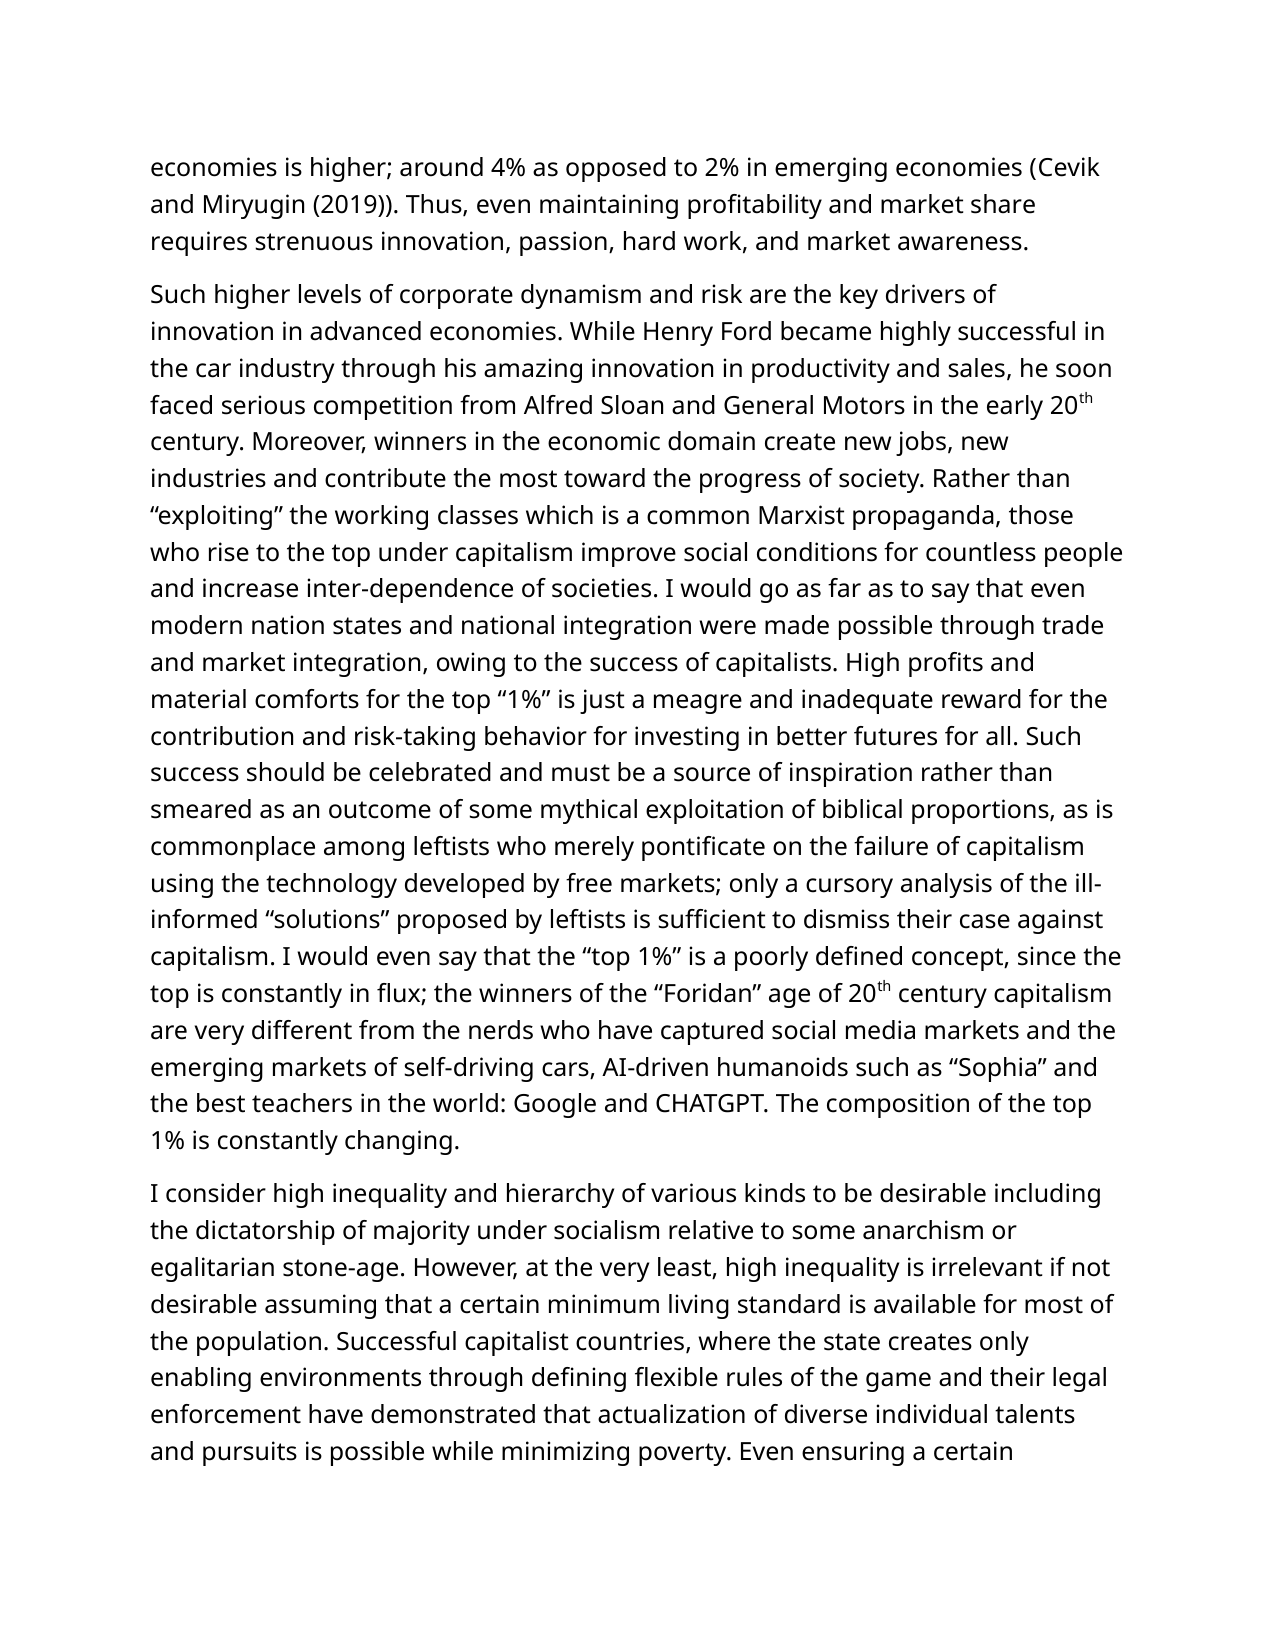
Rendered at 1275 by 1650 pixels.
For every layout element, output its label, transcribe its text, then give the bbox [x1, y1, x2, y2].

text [150, 150, 1125, 258]
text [150, 1176, 1125, 1468]
text Such higher levels of corporate dynamism and risk are the key drivers of innovation in advanced economies. While Henry Ford became highly successful in the car industry through his amazing innovation in productivity and sales, he soon faced serious competition from Alfred Sloan and General Motors in the early 20th century. Moreover, winners in the economic domain create new jobs, new industries and contribute the most toward the progress of society. Rather than “exploiting” the working classes which is a common Marxist propaganda, those who rise to the top under capitalism improve social conditions for countless people and increase inter-dependence of societies. I would go as far as to say that even modern nation states and national integration were made possible through trade and market integration, owing to the success of capitalists. High profits and material comforts for the top “1%” is just a meagre and inadequate reward for the contribution and risk-taking behavior for investing in better futures for all. Such success should be celebrated and must be a source of inspiration rather than smeared as an outcome of some mythical exploitation of biblical proportions, as is commonplace among leftists who merely pontificate on the failure of capitalism using the technology developed by free markets; only a cursory analysis of the ill-informed “solutions” proposed by leftists is sufficient to dismiss their case against capitalism. I would even say that the “top 1%” is a poorly defined concept, since the top is constantly in flux; the winners of the “Foridan” age of 20th century capitalism are very different from the nerds who have captured social media markets and the emerging markets of self-driving cars, AI-driven humanoids such as “Sophia” and the best teachers in the world: Google and CHATGPT. The composition of the top 1% is constantly changing. [150, 277, 1125, 1157]
